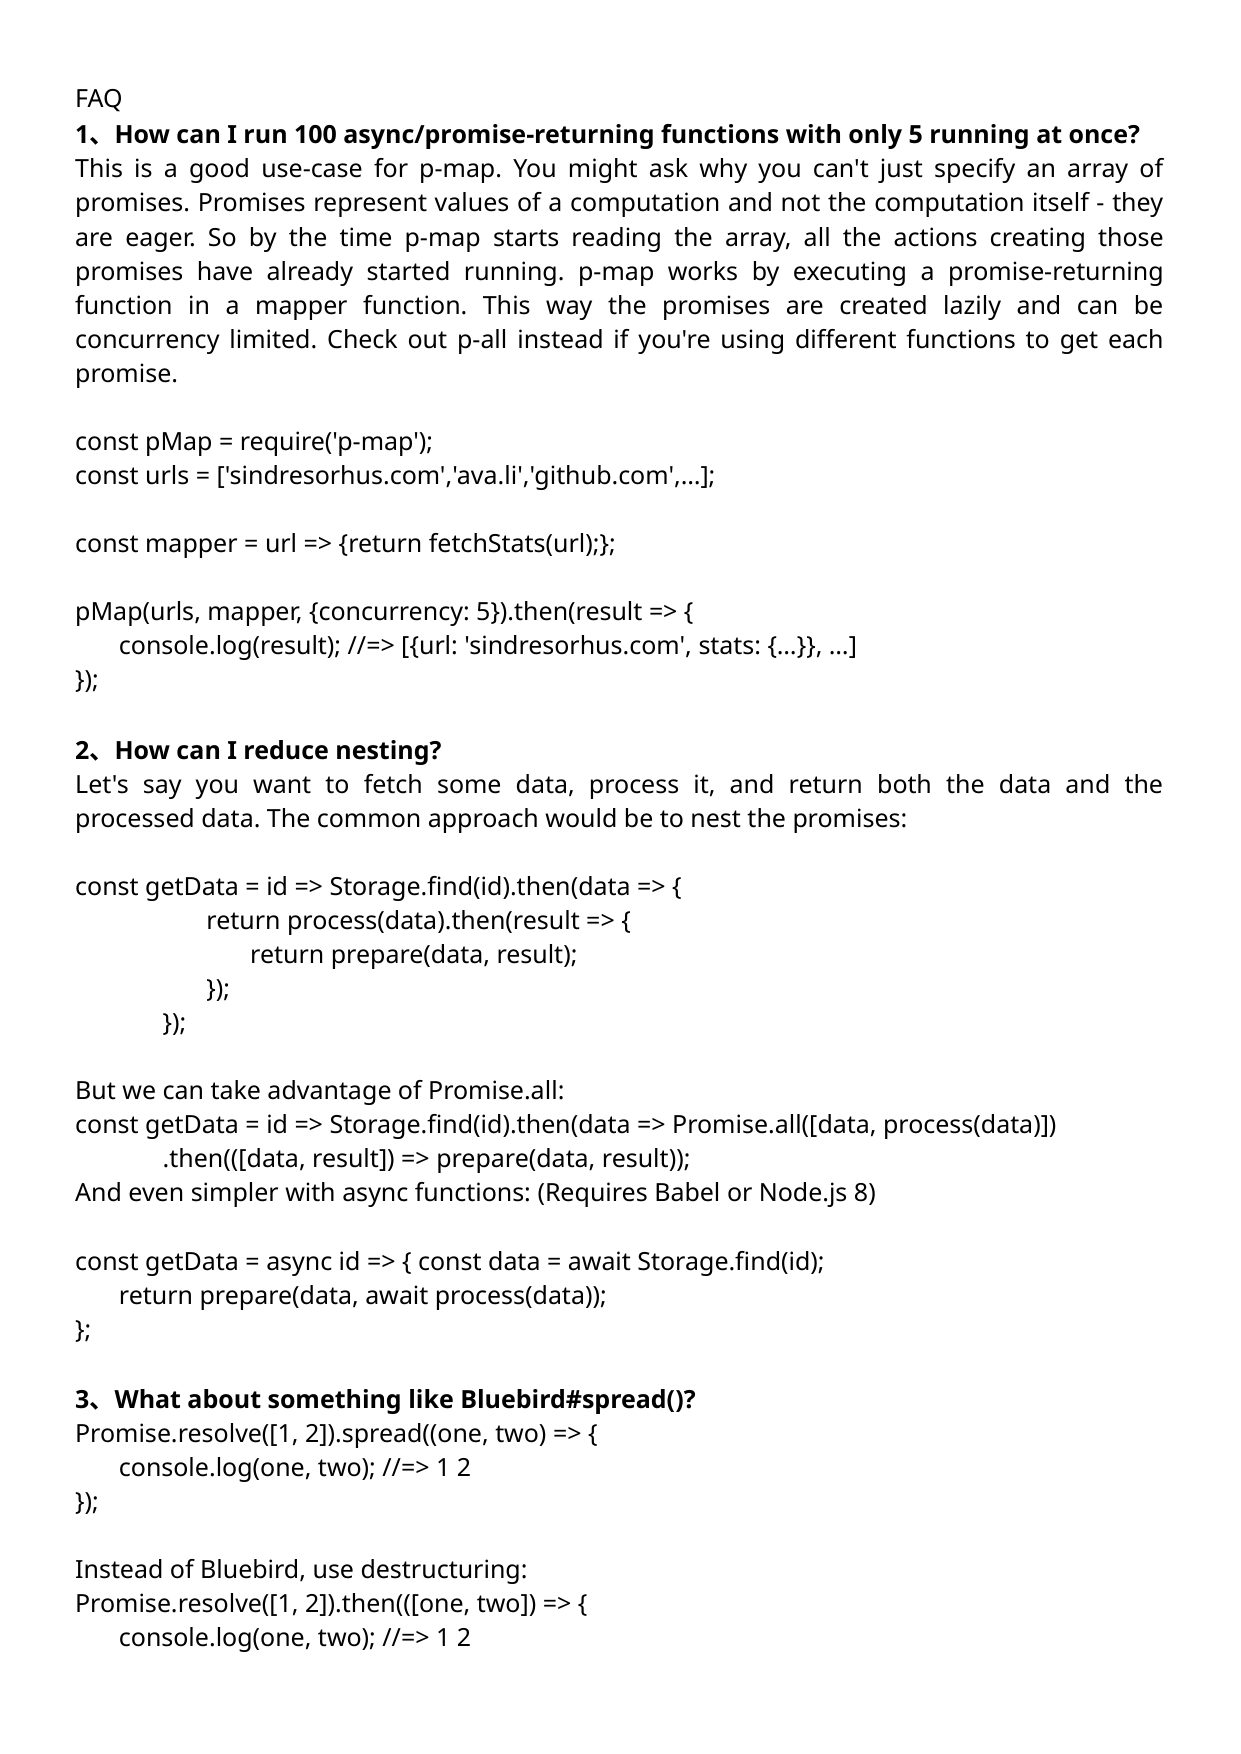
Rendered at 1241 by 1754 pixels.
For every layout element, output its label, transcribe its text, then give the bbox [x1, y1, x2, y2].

text pMap(urls, mapper, {concurrency: 5}).then(result => { [75, 594, 1165, 628]
text 1、How can I run 100 async/promise-returning functions with only 5 running at once? [75, 115, 1165, 151]
text return process(data).then(result => { [75, 903, 1165, 937]
text console.log(one, two); //=> 1 2 [75, 1450, 1165, 1484]
text console.log(one, two); //=> 1 2 [75, 1620, 1165, 1654]
text And even simpler with async functions: (Requires Babel or Node.js 8) [75, 1175, 1165, 1209]
text return prepare(data, await process(data)); [75, 1277, 1165, 1311]
text Promise.resolve([1, 2]).then(([one, two]) => { [75, 1586, 1165, 1620]
text }); [75, 1484, 1165, 1518]
text return prepare(data, result); [75, 937, 1165, 971]
text }); [75, 662, 1165, 696]
text .then(([data, result]) => prepare(data, result)); [75, 1141, 1165, 1175]
text This is a good use-case for p-map. You might ask why you can't just specify an array of promises. Promises represent values of a computation and not the computation itself - they are eager. So by the time p-map starts reading the array, all the actions creating those promises have already started running. p-map works by executing a promise-returning function in a mapper function. This way the promises are created lazily and can be concurrency limited. Check out p-all instead if you're using different functions to get each promise. [75, 151, 1165, 389]
text Let's say you want to fetch some data, process it, and return both the data and the processed data. The common approach would be to nest the promises: [75, 766, 1165, 834]
text const getData = id => Storage.find(id).then(data => Promise.all([data, process(data)]) [75, 1107, 1165, 1141]
text const getData = id => Storage.find(id).then(data => { [75, 868, 1165, 903]
text const urls = ['sindresorhus.com','ava.li','github.com',…]; [75, 458, 1165, 492]
text But we can take advantage of Promise.all: [75, 1073, 1165, 1107]
text }); [75, 971, 1165, 1005]
text 2、How can I reduce nesting? [75, 730, 1165, 766]
text 3、What about something like Bluebird#spread()? [75, 1379, 1165, 1416]
text }); [75, 1005, 1165, 1039]
text const mapper = url => {return fetchStats(url);}; [75, 526, 1165, 560]
text }; [75, 1311, 1165, 1345]
text Promise.resolve([1, 2]).spread((one, two) => { [75, 1416, 1165, 1450]
text Instead of Bluebird, use destructuring: [75, 1552, 1165, 1586]
text console.log(result); //=> [{url: 'sindresorhus.com', stats: {…}}, …] [75, 628, 1165, 662]
text const pMap = require('p-map'); [75, 423, 1165, 458]
text const getData = async id => { const data = await Storage.find(id); [75, 1243, 1165, 1277]
text FAQ [75, 81, 1165, 115]
